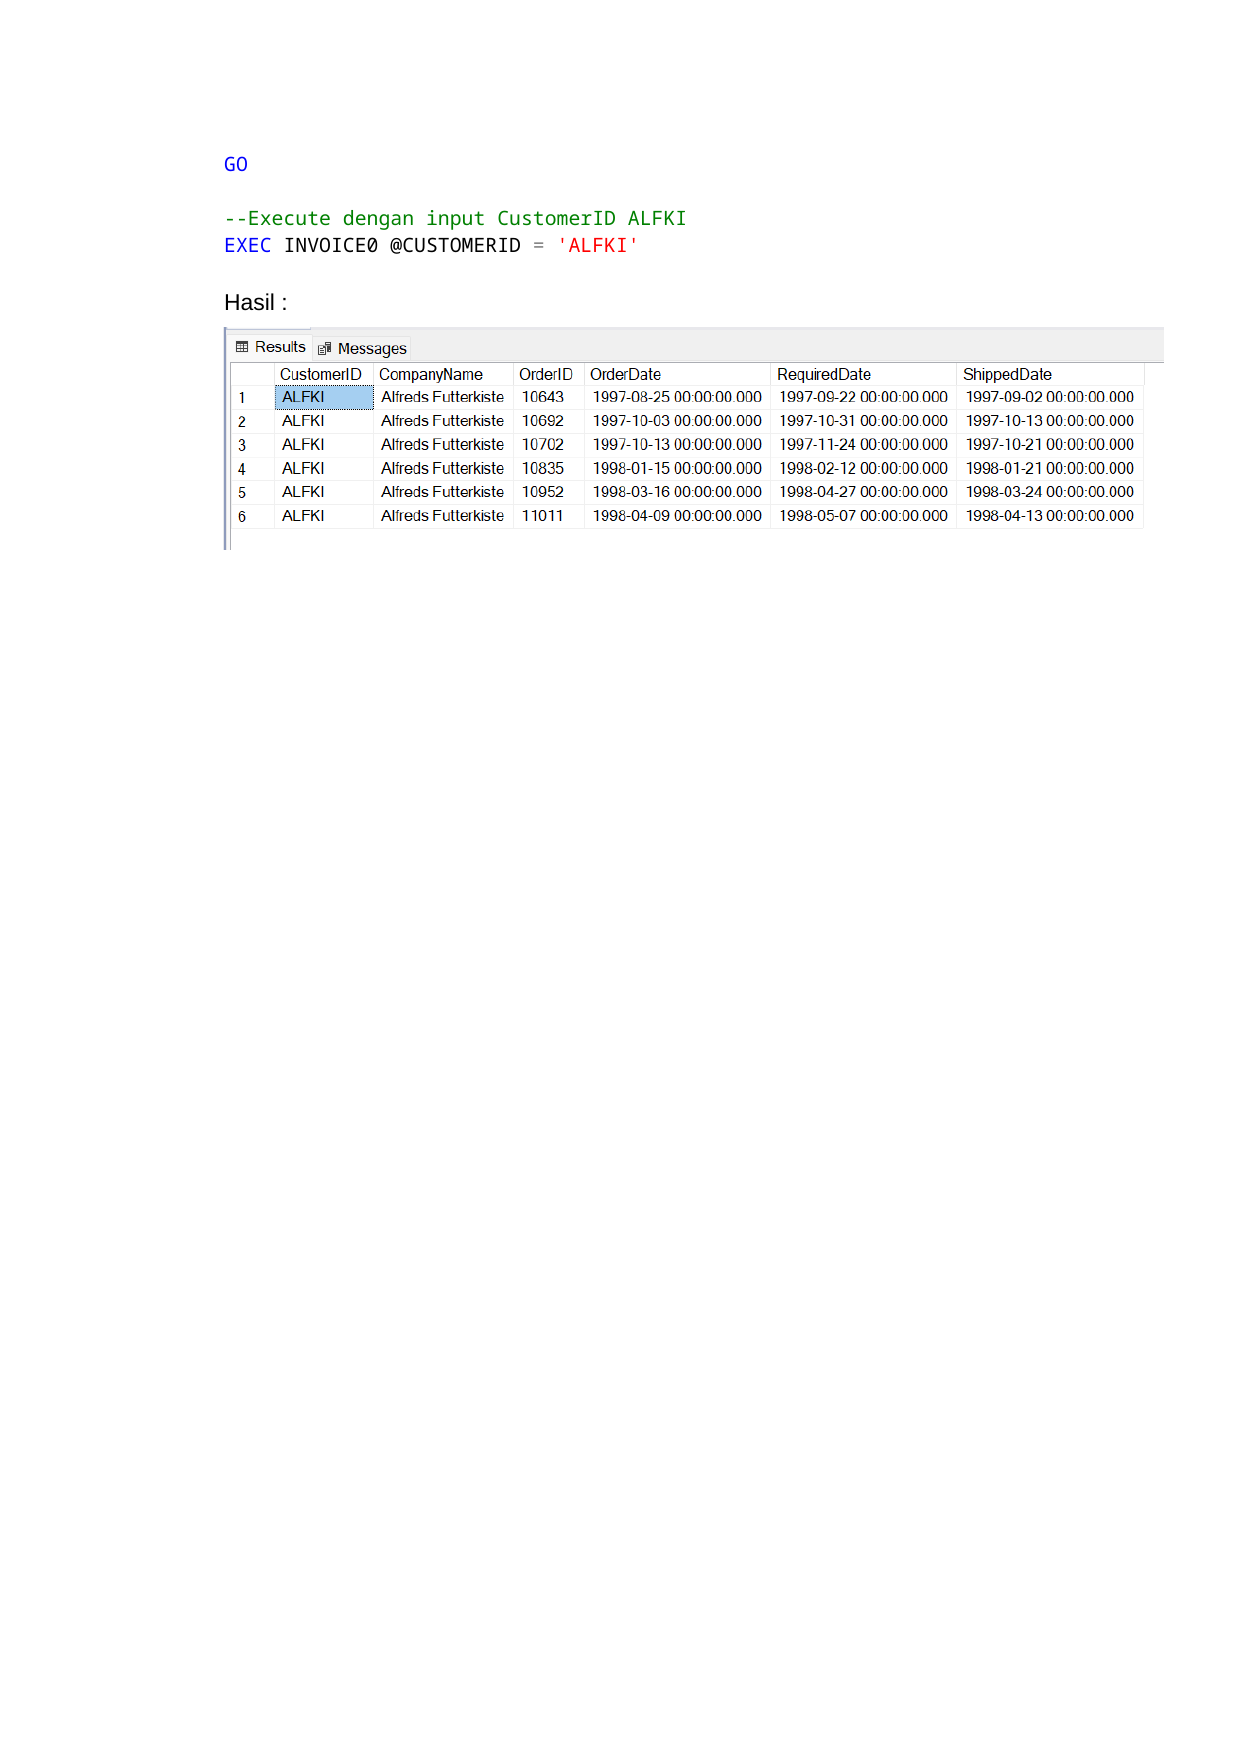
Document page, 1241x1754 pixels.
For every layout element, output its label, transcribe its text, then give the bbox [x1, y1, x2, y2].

text GO [224, 150, 1090, 177]
list EXEC INVOICE0 @CUSTOMERID = 'ALFKI' [224, 231, 1090, 258]
list Hasil : [224, 288, 1090, 315]
text --Execute dengan input CustomerID ALFKI [224, 204, 1090, 231]
picture [223, 327, 1164, 550]
